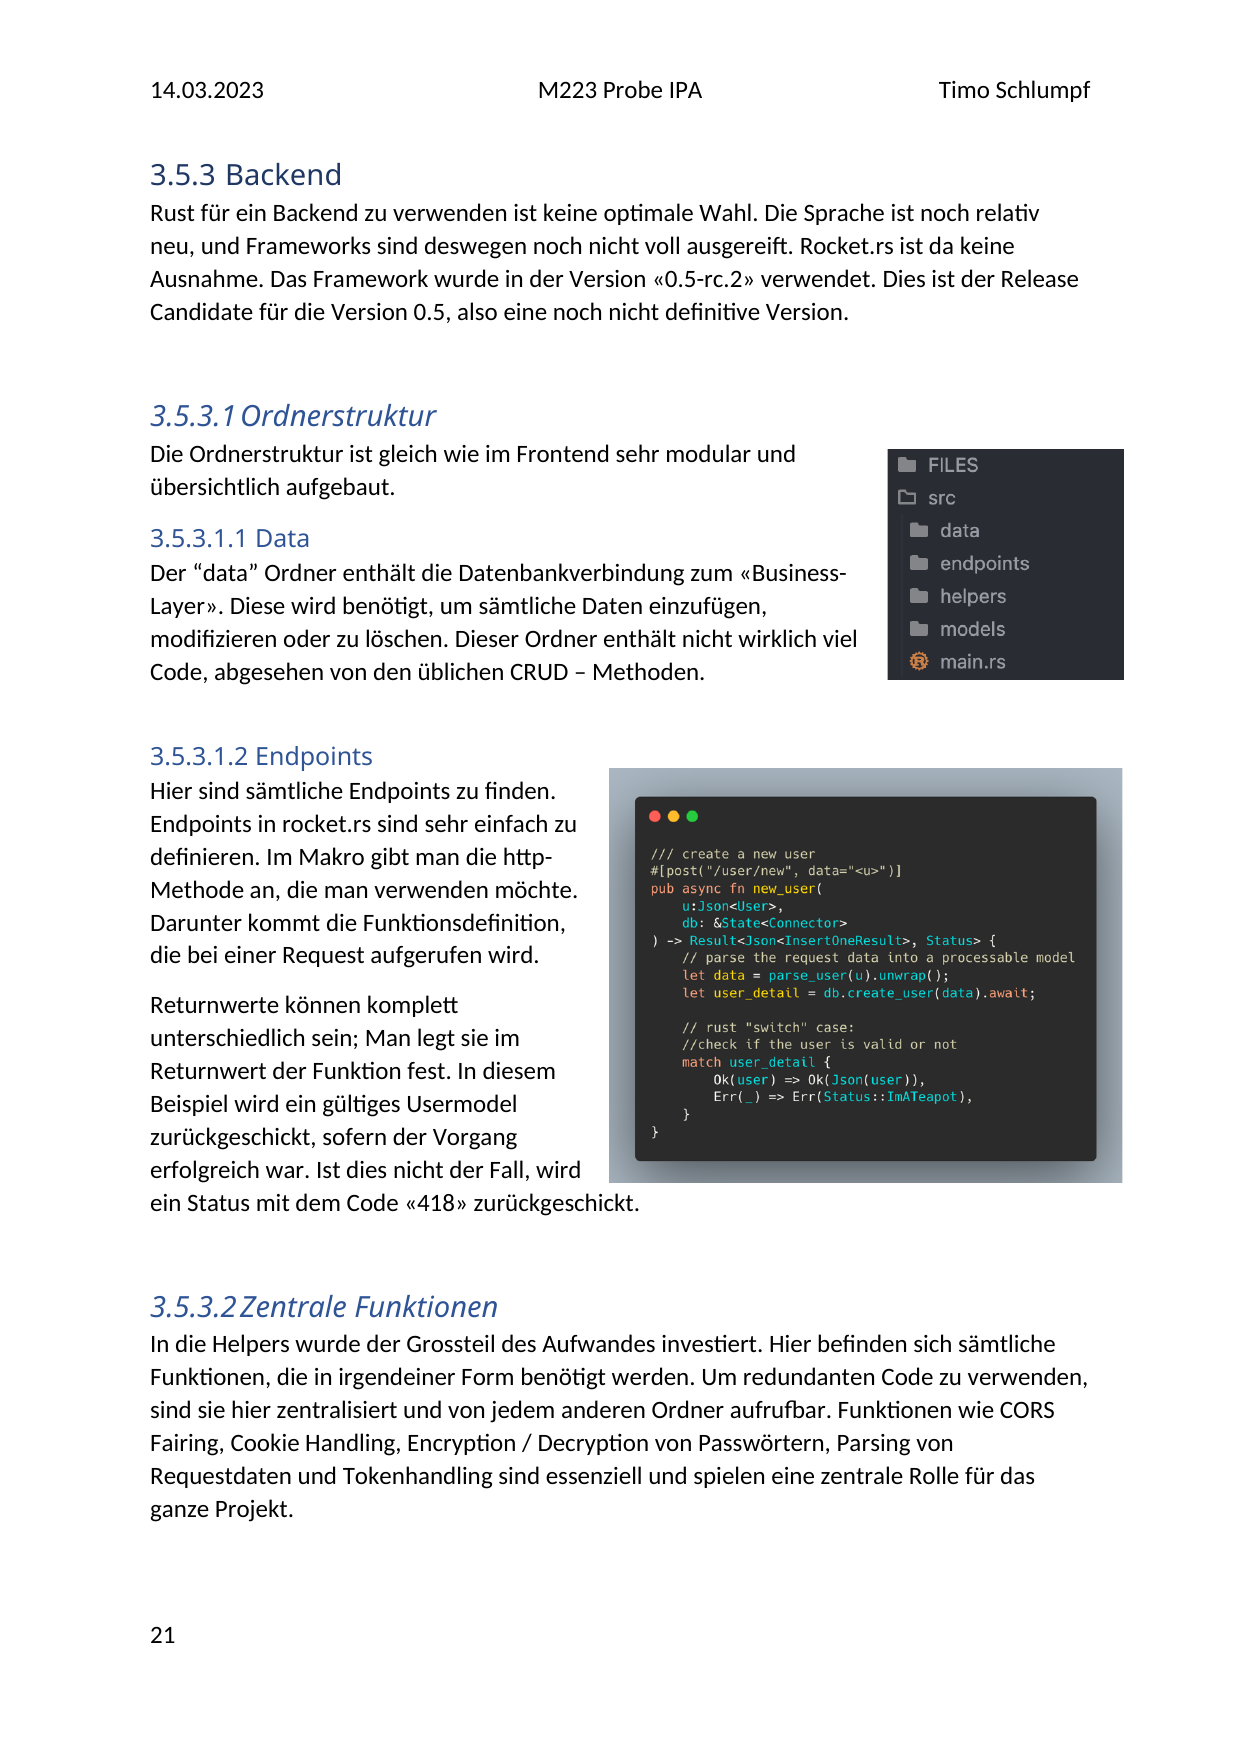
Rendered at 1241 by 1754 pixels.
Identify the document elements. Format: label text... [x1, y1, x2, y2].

subtitle Zentrale Funktionen [150, 1286, 1090, 1326]
text Der “data” Ordner enthält die Datenbankverbindung zum «Business-Layer». Diese wird benötigt, um sämtliche Daten einzufügen, modifizieren oder zu löschen. Dieser Ordner enthält nicht wirklich viel Code, abgesehen von den üblichen CRUD – Methoden. [150, 557, 1090, 719]
text Returnwerte können komplett unterschiedlich sein; Man legt sie im Returnwert der Funktion fest. In diesem Beispiel wird ein gültiges Usermodel zurückgeschickt, sofern der Vorgang erfolgreich war. Ist dies nicht der Fall, wird ein Status mit dem Code «418» zurückgeschickt. [150, 989, 1090, 1217]
text Die Ordnerstruktur ist gleich wie im Frontend sehr modular und übersichtlich aufgebaut. [150, 438, 1090, 501]
text Rust für ein Backend zu verwenden ist keine optimale Wahl. Die Sprache ist noch relativ neu, und Frameworks sind deswegen noch nicht voll ausgereift. Rocket.rs ist da keine Ausnahme. Das Framework wurde in der Version «0.5-rc.2» verwendet. Dies ist der Release Candidate für die Version 0.5, also eine noch nicht definitive Version. [150, 197, 1090, 326]
subtitle Data [150, 520, 886, 554]
picture [886, 449, 1124, 679]
picture [607, 768, 1125, 1183]
text In die Helpers wurde der Grossteil des Aufwandes investiert. Hier befinden sich sämtliche Funktionen, die in irgendeiner Form benötigt werden. Um redundanten Code zu verwenden, sind sie hier zentralisiert und von jedem anderen Ordner aufrufbar. Funktionen wie CORS Fairing, Cookie Handling, Encryption / Decryption von Passwörtern, Parsing von Requestdaten und Tokenhandling sind essenziell und spielen eine zentrale Rolle für das ganze Projekt. [150, 1329, 1090, 1524]
subtitle Backend [150, 154, 1090, 194]
subtitle Endpoints [150, 738, 1090, 772]
subtitle Ordnerstruktur [150, 395, 1090, 434]
text Hier sind sämtliche Endpoints zu finden. Endpoints in rocket.rs sind sehr einfach zu definieren. Im Makro gibt man die http-Methode an, die man verwenden möchte. Darunter kommt die Funktionsdefinition, die bei einer Request aufgerufen wird. [150, 775, 607, 970]
